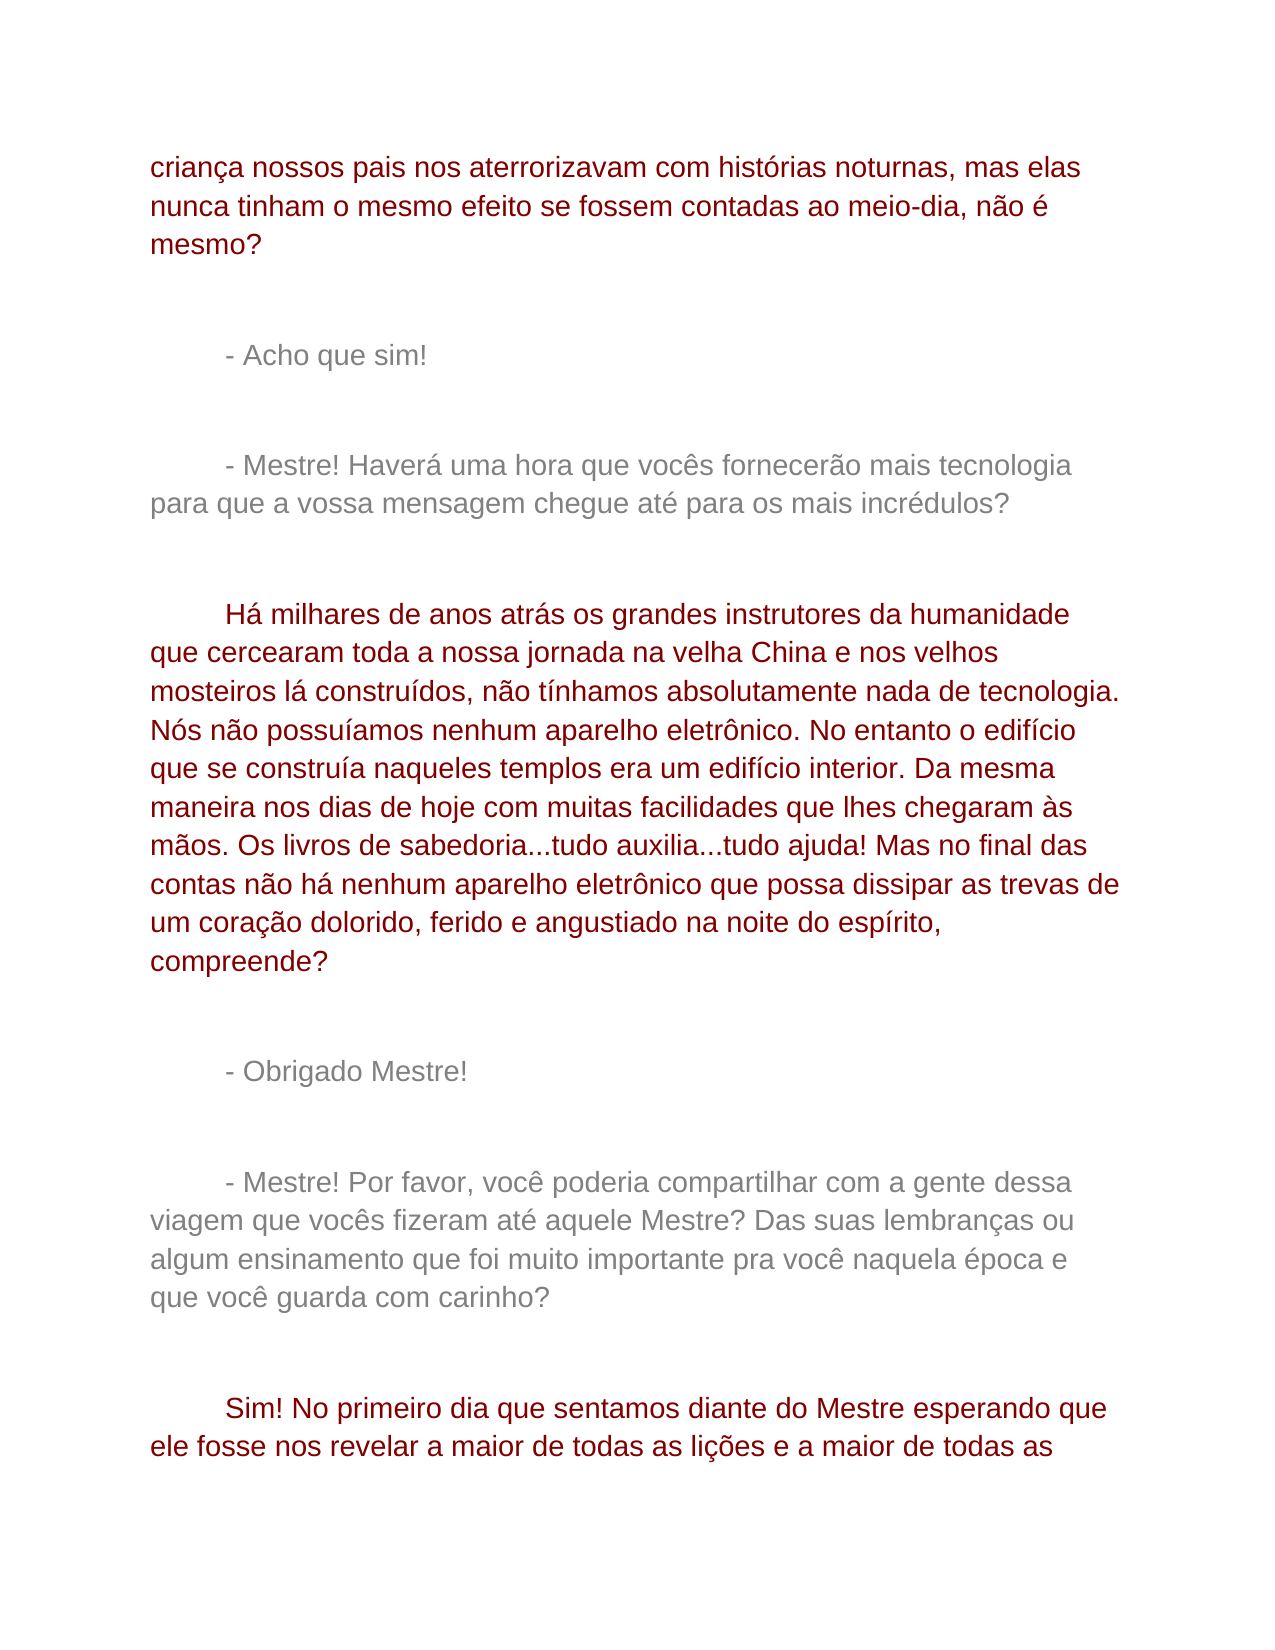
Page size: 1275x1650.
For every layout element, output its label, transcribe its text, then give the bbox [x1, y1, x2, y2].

text - Mestre! Por favor, você poderia compartilhar com a gente dessa viagem que vocês fizeram até aquele Mestre? Das suas lembranças ou algum ensinamento que foi muito importante pra você naquela época e que você guarda com carinho? [150, 1164, 1125, 1314]
text Há milhares de anos atrás os grandes instrutores da humanidade que cercearam toda a nossa jornada na velha China e nos velhos mosteiros lá construídos, não tínhamos absolutamente nada de tecnologia. Nós não possuíamos nenhum aparelho eletrônico. No entanto o edifício que se construía naqueles templos era um edifício interior. Da mesma maneira nos dias de hoje com muitas facilidades que lhes chegaram às mãos. Os livros de sabedoria...tudo auxilia...tudo ajuda! Mas no final das contas não há nenhum aparelho eletrônico que possa dissipar as trevas de um coração dolorido, ferido e angustiado na noite do espírito, compreende? [150, 597, 1125, 977]
text - Acho que sim! [150, 337, 1125, 371]
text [150, 1391, 1125, 1463]
text - Obrigado Mestre! [150, 1054, 1125, 1088]
text - Mestre! Haverá uma hora que vocês fornecerão mais tecnologia para que a vossa mensagem chegue até para os mais incrédulos? [150, 448, 1125, 520]
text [150, 150, 1125, 261]
